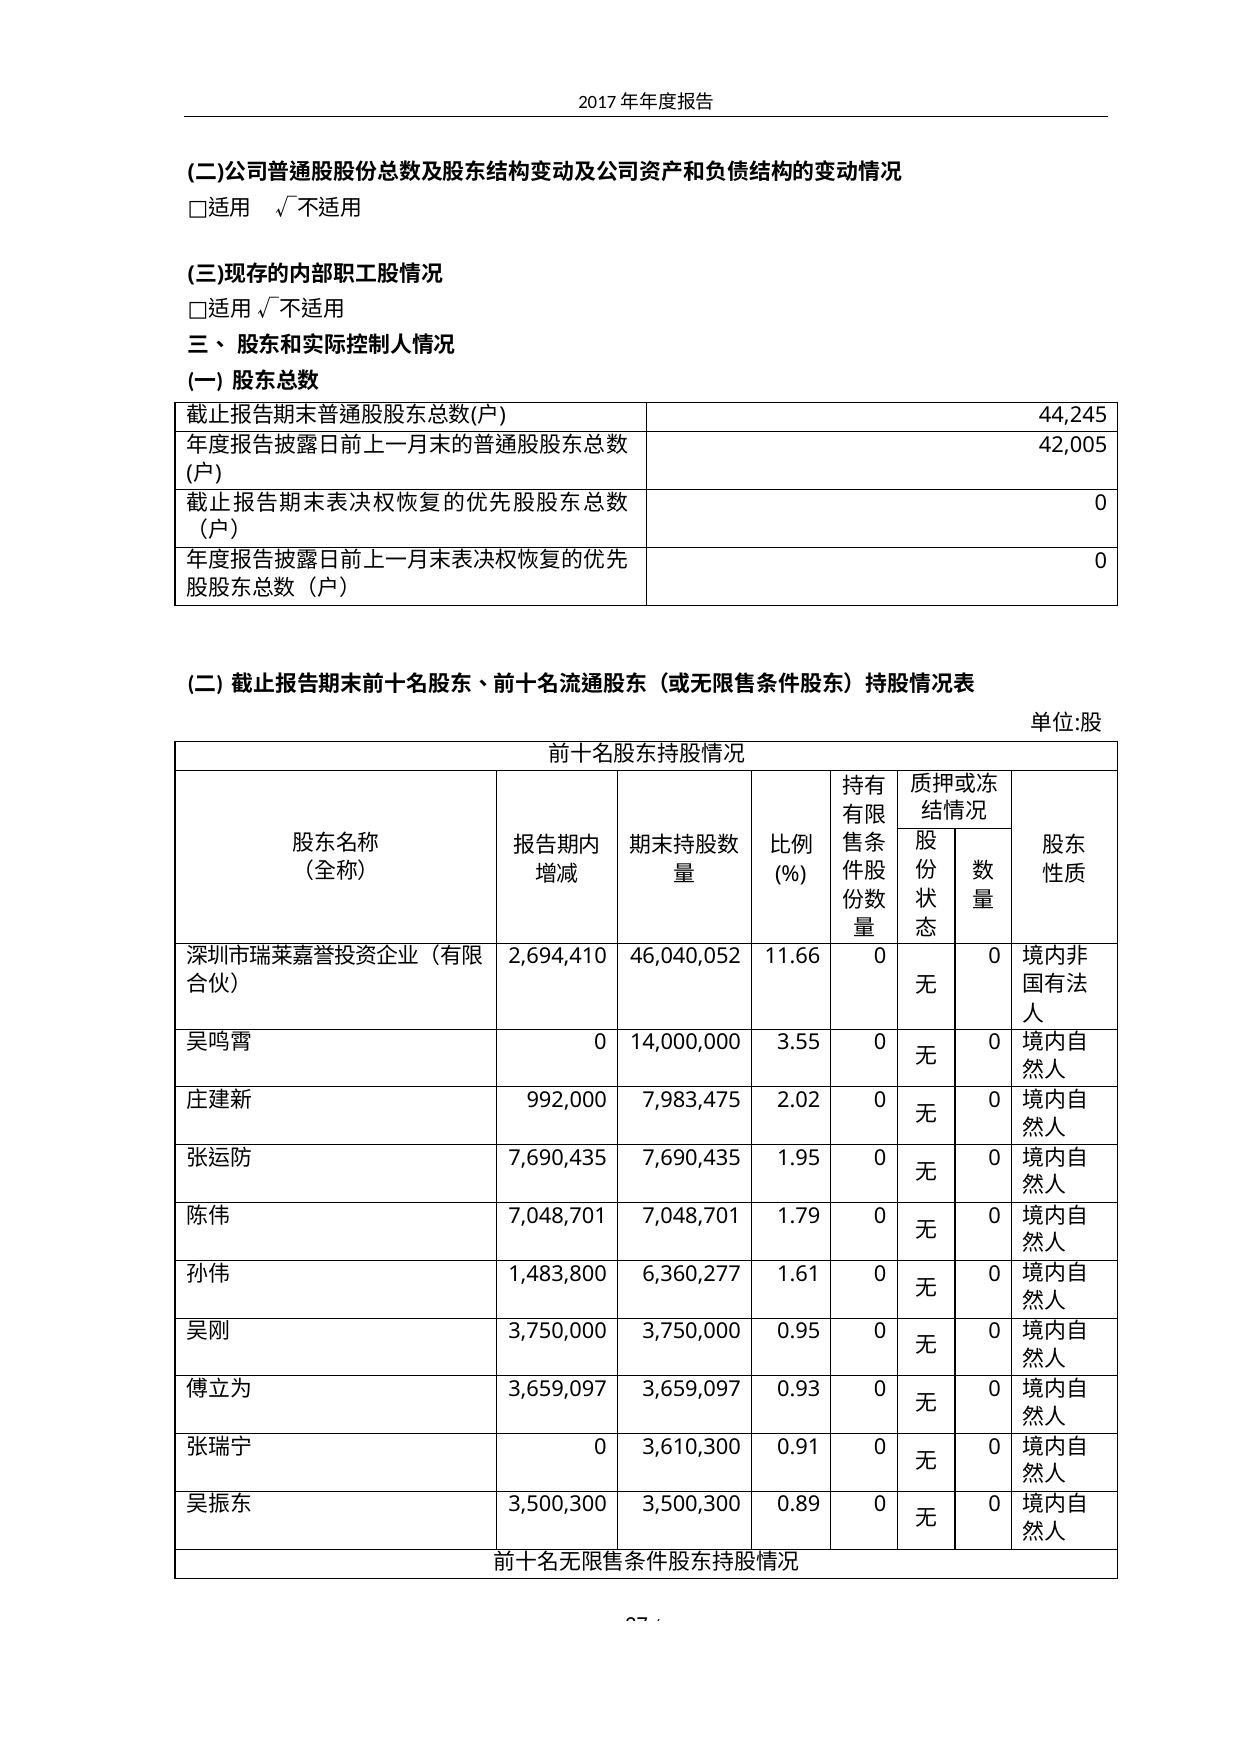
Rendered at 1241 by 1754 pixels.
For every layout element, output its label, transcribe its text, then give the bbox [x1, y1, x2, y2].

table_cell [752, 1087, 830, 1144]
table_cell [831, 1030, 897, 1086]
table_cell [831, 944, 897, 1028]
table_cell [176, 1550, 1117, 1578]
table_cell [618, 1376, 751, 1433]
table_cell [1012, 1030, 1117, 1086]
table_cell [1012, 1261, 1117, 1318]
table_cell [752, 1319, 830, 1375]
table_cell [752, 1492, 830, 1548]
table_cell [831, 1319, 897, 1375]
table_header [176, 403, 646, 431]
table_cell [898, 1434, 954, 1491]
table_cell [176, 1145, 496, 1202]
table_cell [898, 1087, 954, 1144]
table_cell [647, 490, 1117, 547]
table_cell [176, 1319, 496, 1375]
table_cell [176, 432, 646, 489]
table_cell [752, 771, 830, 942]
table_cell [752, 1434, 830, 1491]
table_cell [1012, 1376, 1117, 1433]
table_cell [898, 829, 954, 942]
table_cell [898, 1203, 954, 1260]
subtitle (一) 股东总数 [187, 365, 875, 395]
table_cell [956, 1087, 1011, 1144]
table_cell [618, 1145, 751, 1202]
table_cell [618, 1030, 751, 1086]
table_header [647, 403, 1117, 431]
subtitle (二) 截止报告期末前十名股东、前十名流通股东（或无限售条件股东）持股情况表 [187, 667, 980, 697]
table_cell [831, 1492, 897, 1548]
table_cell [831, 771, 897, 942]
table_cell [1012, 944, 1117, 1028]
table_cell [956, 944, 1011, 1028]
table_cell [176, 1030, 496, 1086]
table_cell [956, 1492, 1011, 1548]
subtitle (三)现存的内部职工股情况 [187, 258, 875, 288]
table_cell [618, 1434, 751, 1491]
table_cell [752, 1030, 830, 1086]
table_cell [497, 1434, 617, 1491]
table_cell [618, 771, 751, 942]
subtitle (二)公司普通股股份总数及股东结构变动及公司资产和负债结构的变动情况 [187, 156, 1122, 186]
text □适用 √不适用 [187, 293, 875, 323]
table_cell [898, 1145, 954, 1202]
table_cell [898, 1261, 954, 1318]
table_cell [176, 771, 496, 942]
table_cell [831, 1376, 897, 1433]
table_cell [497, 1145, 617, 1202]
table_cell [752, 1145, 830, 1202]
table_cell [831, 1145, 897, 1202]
text □适用 √不适用 [187, 192, 875, 222]
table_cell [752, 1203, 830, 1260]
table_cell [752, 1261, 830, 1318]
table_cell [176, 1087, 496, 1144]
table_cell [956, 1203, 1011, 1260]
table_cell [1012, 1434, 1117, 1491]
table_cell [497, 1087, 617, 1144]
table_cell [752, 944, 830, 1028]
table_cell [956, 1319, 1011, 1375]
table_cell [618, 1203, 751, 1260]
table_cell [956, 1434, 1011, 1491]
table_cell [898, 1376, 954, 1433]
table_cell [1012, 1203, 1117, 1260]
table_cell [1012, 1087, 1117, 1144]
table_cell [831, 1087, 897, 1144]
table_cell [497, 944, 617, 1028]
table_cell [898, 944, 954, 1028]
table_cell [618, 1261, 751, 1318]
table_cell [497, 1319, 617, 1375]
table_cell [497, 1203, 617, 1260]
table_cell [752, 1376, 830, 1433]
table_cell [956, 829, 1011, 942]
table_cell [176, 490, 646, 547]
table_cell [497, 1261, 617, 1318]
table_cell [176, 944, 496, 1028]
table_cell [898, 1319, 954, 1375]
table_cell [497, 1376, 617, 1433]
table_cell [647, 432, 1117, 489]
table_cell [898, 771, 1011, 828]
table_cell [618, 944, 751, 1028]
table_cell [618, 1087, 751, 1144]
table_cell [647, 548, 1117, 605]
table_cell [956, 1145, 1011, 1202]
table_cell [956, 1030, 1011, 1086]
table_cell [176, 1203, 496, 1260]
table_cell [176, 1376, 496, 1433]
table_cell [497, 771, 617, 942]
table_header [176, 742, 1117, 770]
text 单位:股 [1031, 707, 1132, 737]
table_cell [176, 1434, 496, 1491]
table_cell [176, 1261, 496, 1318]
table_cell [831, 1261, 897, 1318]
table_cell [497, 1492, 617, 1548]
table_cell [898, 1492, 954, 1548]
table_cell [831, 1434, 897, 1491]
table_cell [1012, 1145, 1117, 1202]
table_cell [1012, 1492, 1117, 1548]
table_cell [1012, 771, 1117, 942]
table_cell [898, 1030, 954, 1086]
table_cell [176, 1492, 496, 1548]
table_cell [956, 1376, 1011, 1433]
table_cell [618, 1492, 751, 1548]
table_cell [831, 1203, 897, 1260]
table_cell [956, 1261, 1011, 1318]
subtitle 三、 股东和实际控制人情况 [187, 329, 875, 359]
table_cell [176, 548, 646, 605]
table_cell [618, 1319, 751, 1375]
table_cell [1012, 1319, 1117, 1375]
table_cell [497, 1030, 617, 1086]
